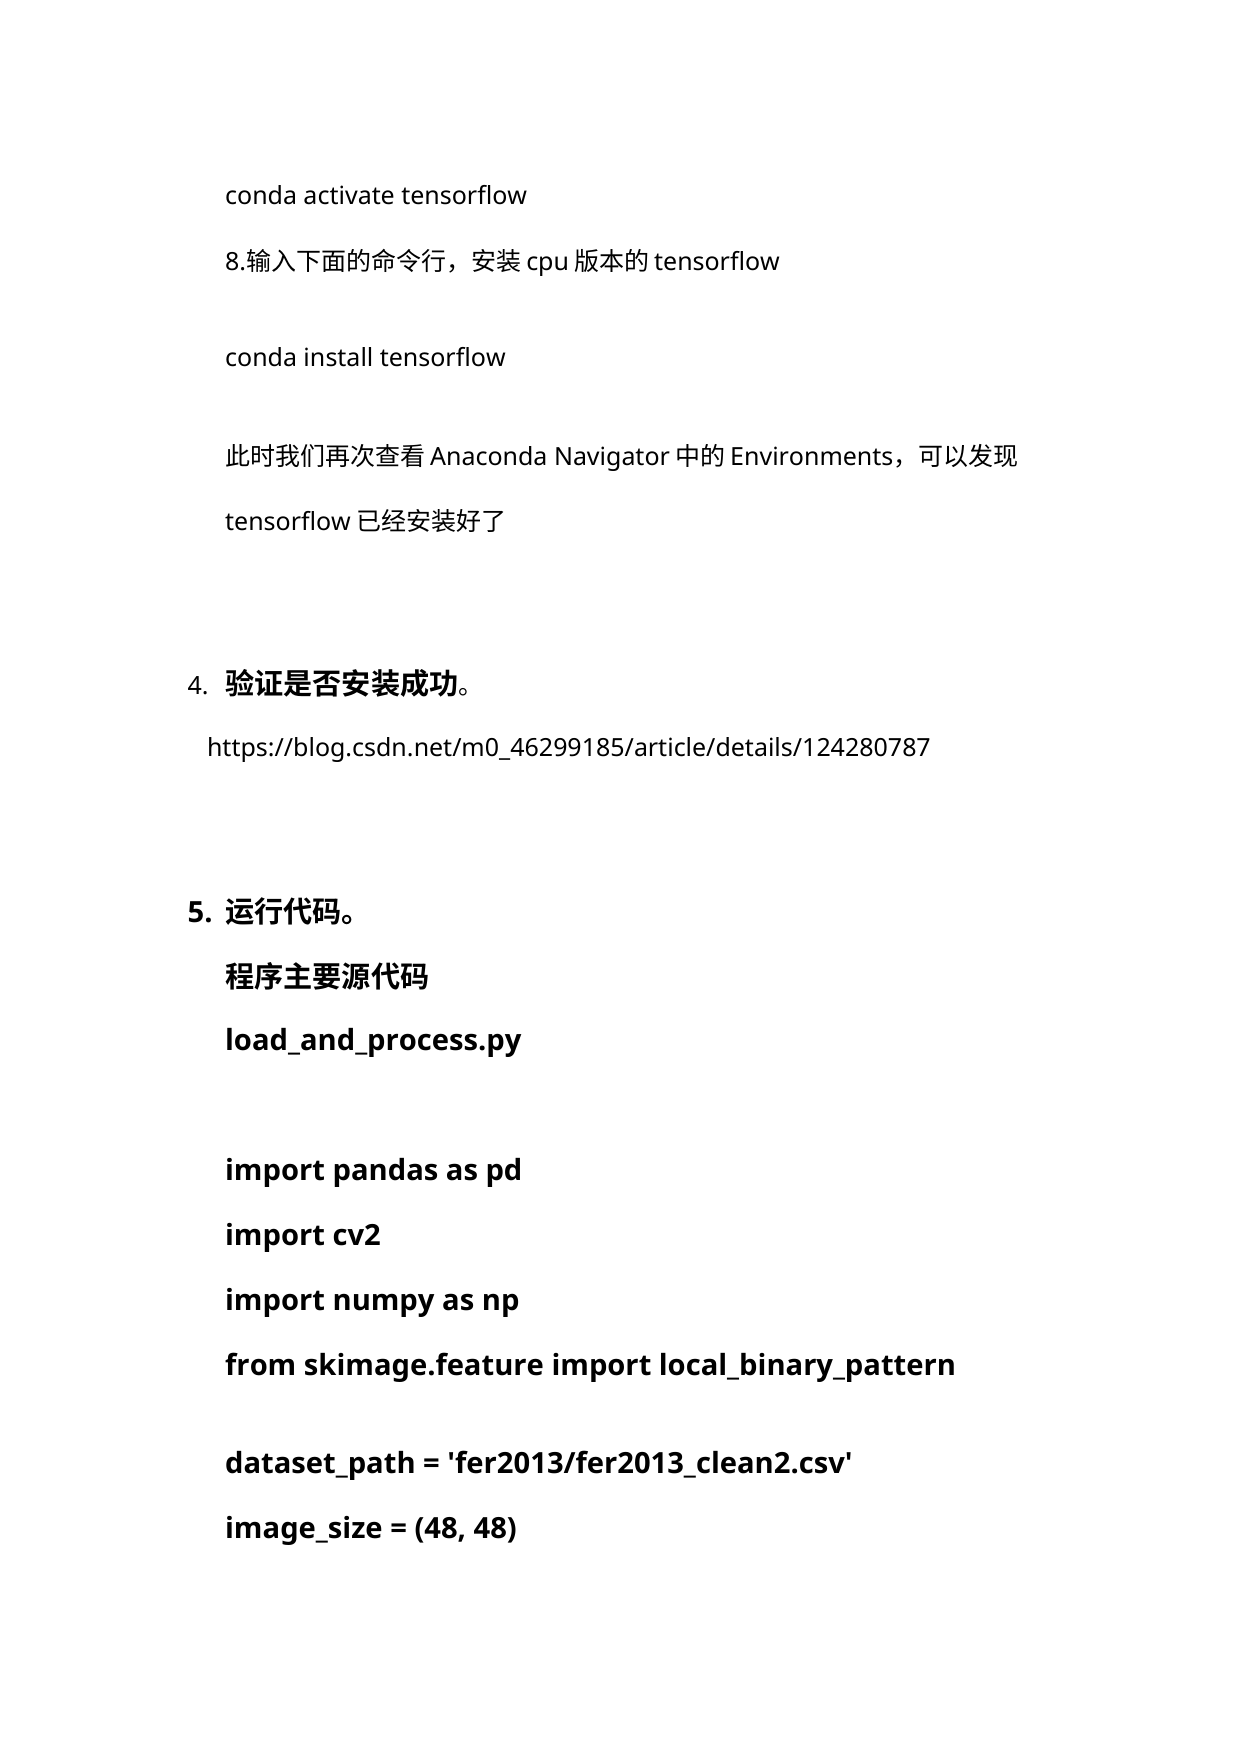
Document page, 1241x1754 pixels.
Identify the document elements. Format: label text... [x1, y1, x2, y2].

text conda install tensorflow [225, 324, 1053, 389]
text import cv2 [225, 1202, 1053, 1267]
text image_size = (48, 48) [225, 1494, 1053, 1559]
text dataset_path = 'fer2013/fer2013_clean2.csv' [225, 1429, 1053, 1494]
text 此时我们再次查看Anaconda Navigator中的Environments，可以发现tensorflow已经安装好了 [225, 422, 1053, 552]
text import numpy as np [225, 1267, 1053, 1332]
list 验证是否安装成功。 [187, 649, 1053, 714]
text 8.输入下面的命令行，安装cpu版本的tensorflow [225, 227, 1053, 292]
list 运行代码。 [187, 877, 1053, 942]
text 程序主要源代码 load_and_process.py import pandas as pd [225, 942, 1053, 1202]
text conda activate tensorflow [225, 162, 1053, 227]
text from skimage.feature import local_binary_pattern [225, 1332, 1053, 1397]
list https://blog.csdn.net/m0_46299185/article/details/124280787 [187, 714, 1053, 779]
